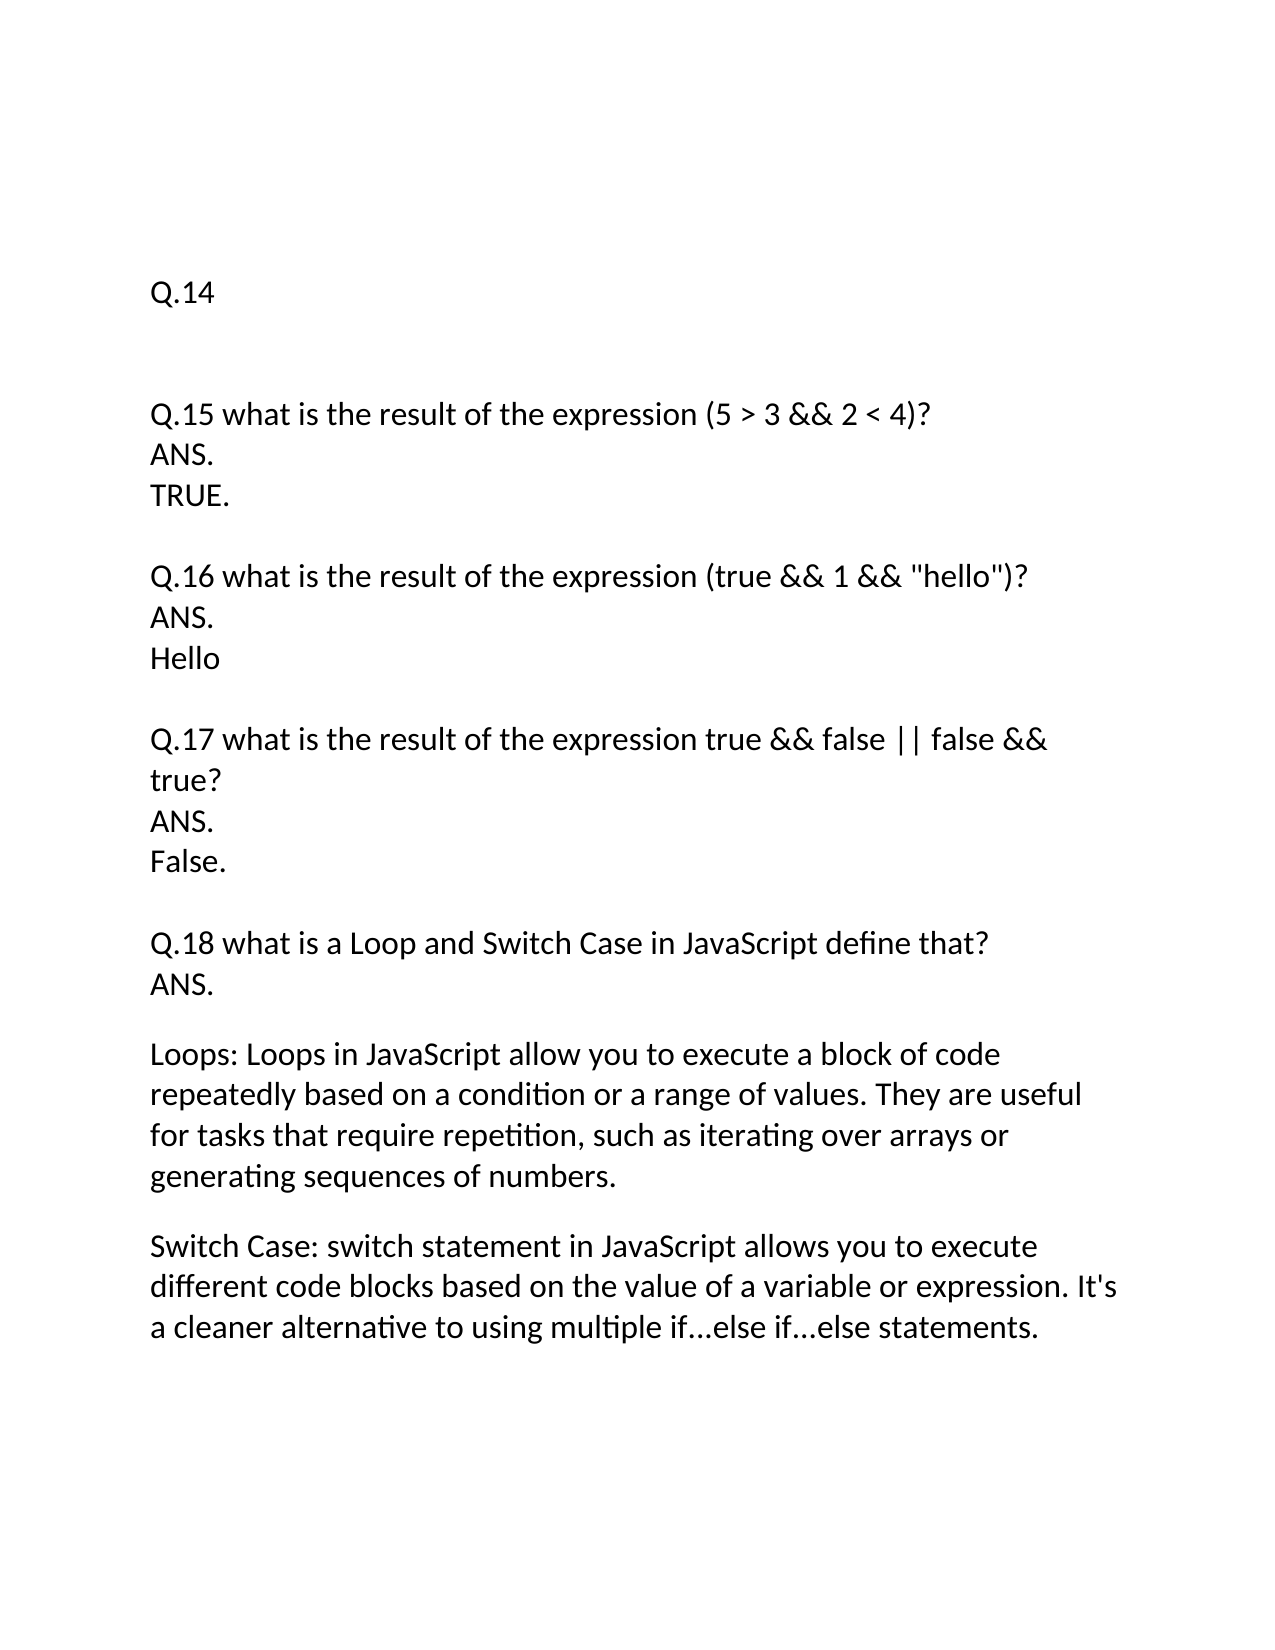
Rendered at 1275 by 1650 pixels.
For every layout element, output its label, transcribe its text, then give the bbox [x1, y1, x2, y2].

text Q.18 what is a Loop and Switch Case in JavaScript define that? [150, 922, 1125, 963]
text Hello [150, 637, 1125, 678]
text ANS. [150, 800, 1125, 841]
text ANS. [150, 963, 1125, 1003]
text ANS. [150, 433, 1125, 474]
text False. [150, 841, 1125, 881]
text Q.14 [150, 271, 1125, 312]
text Q.15 what is the result of the expression (5 > 3 && 2 < 4)? [150, 392, 1125, 433]
text Q.16 what is the result of the expression (true && 1 && "hello")? [150, 555, 1125, 596]
text ANS. [150, 596, 1125, 637]
text TRUE. [150, 474, 1125, 515]
text Switch Case: switch statement in JavaScript allows you to execute different code blocks based on the value of a variable or expression. It's a cleaner alternative to using multiple if...else if...else statements. [150, 1225, 1125, 1347]
text Loops: Loops in JavaScript allow you to execute a block of code repeatedly based on a condition or a range of values. They are useful for tasks that require repetition, such as iterating over arrays or generating sequences of numbers. [150, 1033, 1125, 1196]
text Q.17 what is the result of the expression true && false || false && true? [150, 718, 1125, 800]
